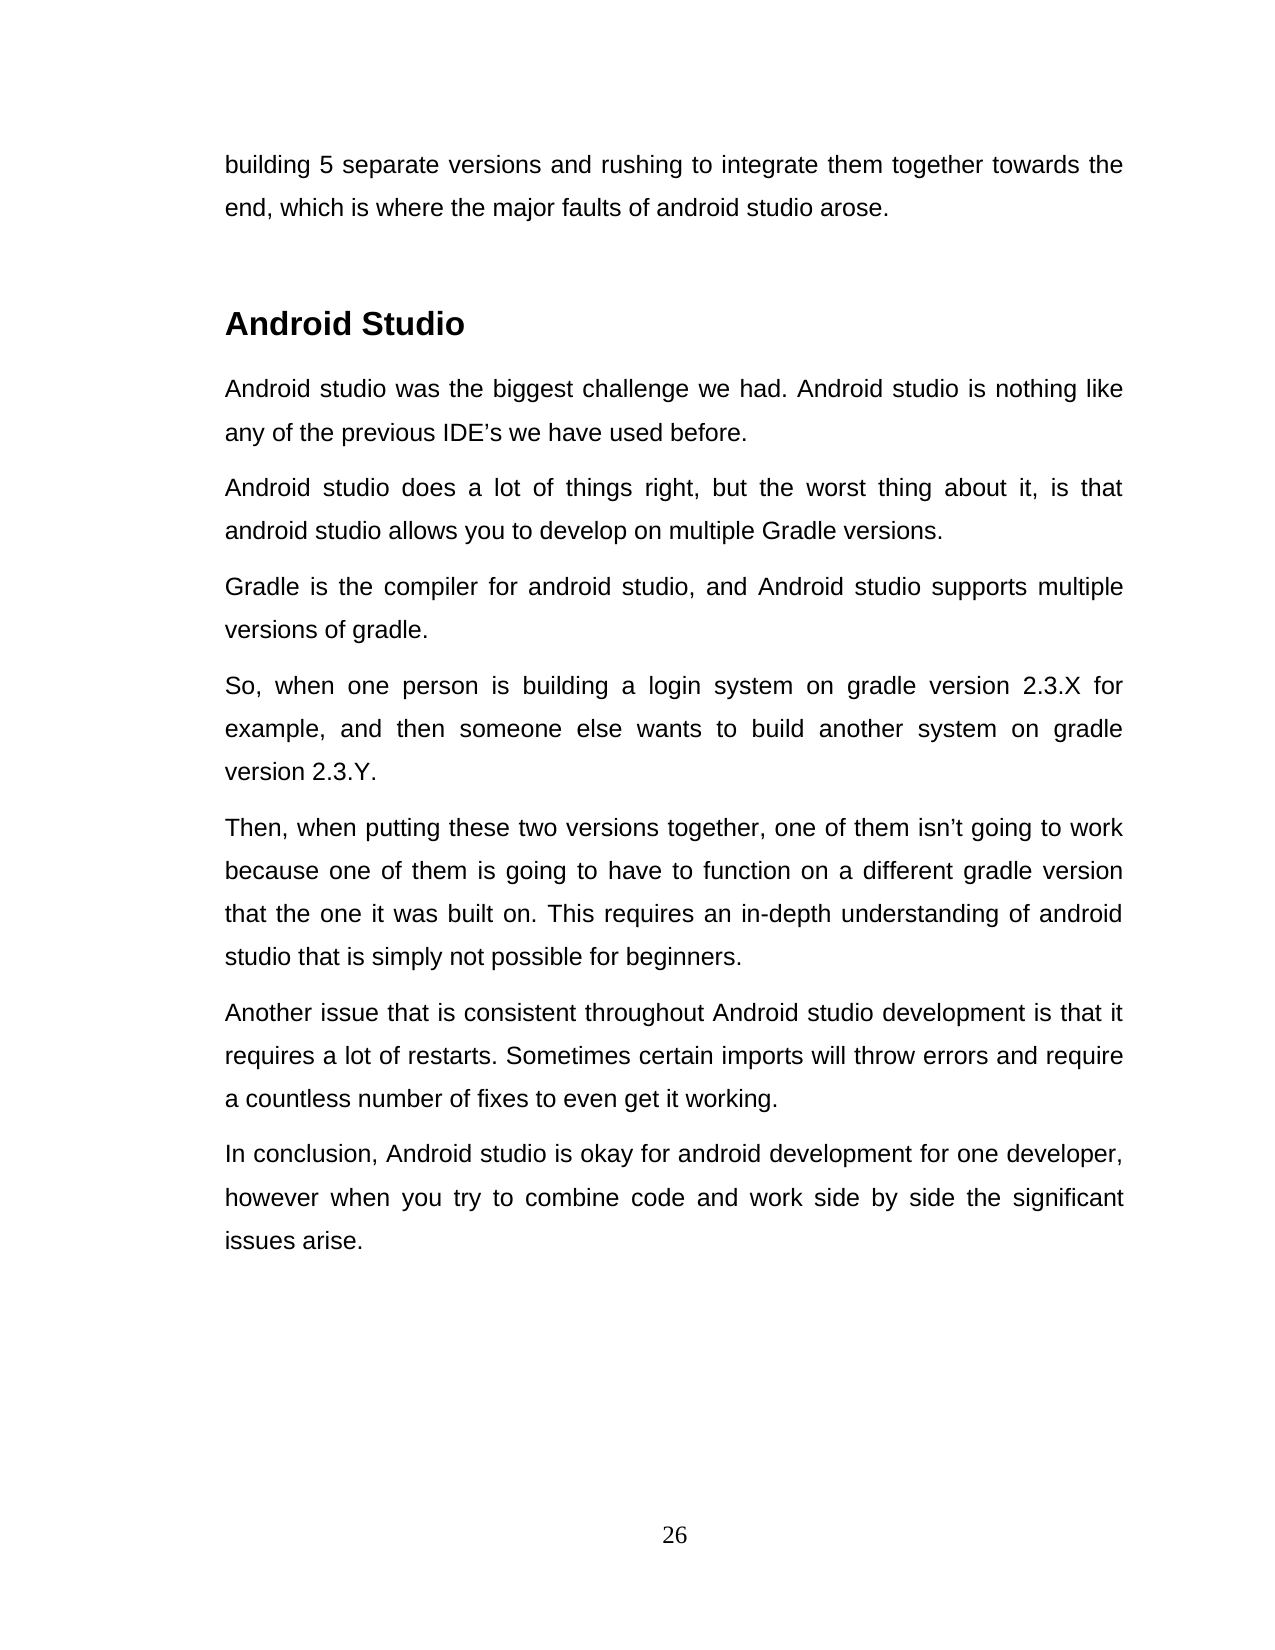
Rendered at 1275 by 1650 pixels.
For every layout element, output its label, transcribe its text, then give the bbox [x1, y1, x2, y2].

text Another issue that is consistent throughout Android studio development is that it requires a lot of restarts. Sometimes certain imports will throw errors and require a countless number of fixes to even get it working. [224, 998, 1125, 1113]
text In conclusion, Android studio is okay for android development for one developer, however when you try to combine code and work side by side the significant issues arise. [224, 1139, 1125, 1254]
text Android studio does a lot of things right, but the worst thing about it, is that android studio allows you to develop on multiple Gradle versions. [224, 473, 1125, 545]
text Android studio was the biggest challenge we had. Android studio is nothing like any of the previous IDE’s we have used before. [224, 374, 1125, 446]
text Gradle is the compiler for android studio, and Android studio supports multiple versions of gradle. [224, 572, 1125, 644]
text Android Studio [224, 304, 1125, 343]
text Then, when putting these two versions together, one of them isn’t going to work because one of them is going to have to function on a different gradle version that the one it was built on. This requires an in-depth understanding of android studio that is simply not possible for beginners. [224, 813, 1125, 971]
text So, when one person is building a login system on gradle version 2.3.X for example, and then someone else wants to build another system on gradle version 2.3.Y. [224, 671, 1125, 786]
